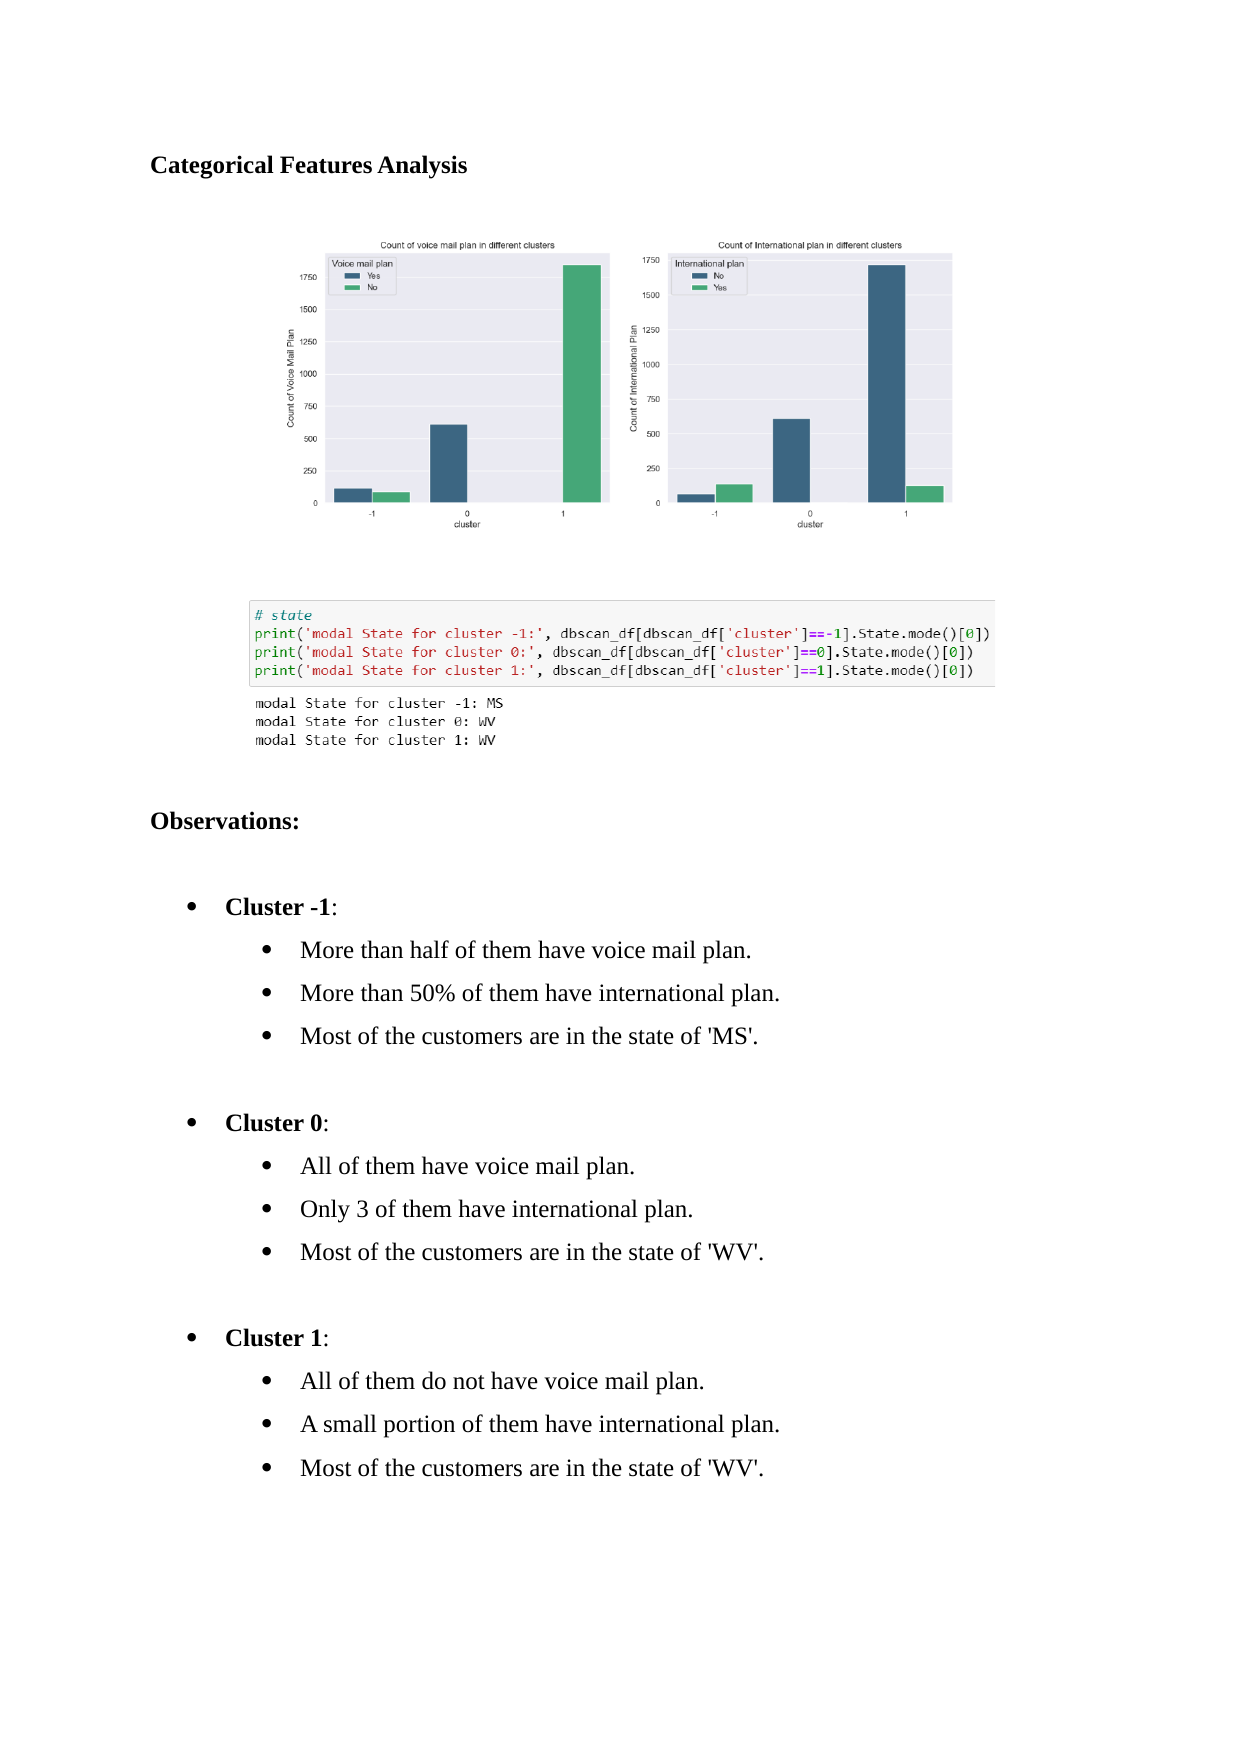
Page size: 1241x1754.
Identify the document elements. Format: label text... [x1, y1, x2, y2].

list Most of the customers are in the state of 'WV'. [262, 1237, 1090, 1266]
list All of them do not have voice mail plan. [262, 1366, 1090, 1395]
list More than half of them have voice mail plan. [262, 935, 1090, 964]
list Most of the customers are in the state of 'MS'. [262, 1021, 1090, 1050]
text Categorical Features Analysis [150, 150, 1090, 179]
list More than 50% of them have international plan. [262, 978, 1090, 1007]
text Observations: [150, 806, 1090, 834]
picture [245, 597, 995, 750]
list Only 3 of them have international plan. [262, 1194, 1090, 1223]
list Cluster 1: [187, 1323, 1090, 1352]
list Cluster -1: [187, 892, 1090, 921]
list Most of the customers are in the state of 'WV'. [262, 1453, 1090, 1481]
picture [282, 236, 958, 534]
list All of them have voice mail plan. [262, 1151, 1090, 1179]
list A small portion of them have international plan. [262, 1409, 1090, 1438]
list Cluster 0: [187, 1108, 1090, 1136]
